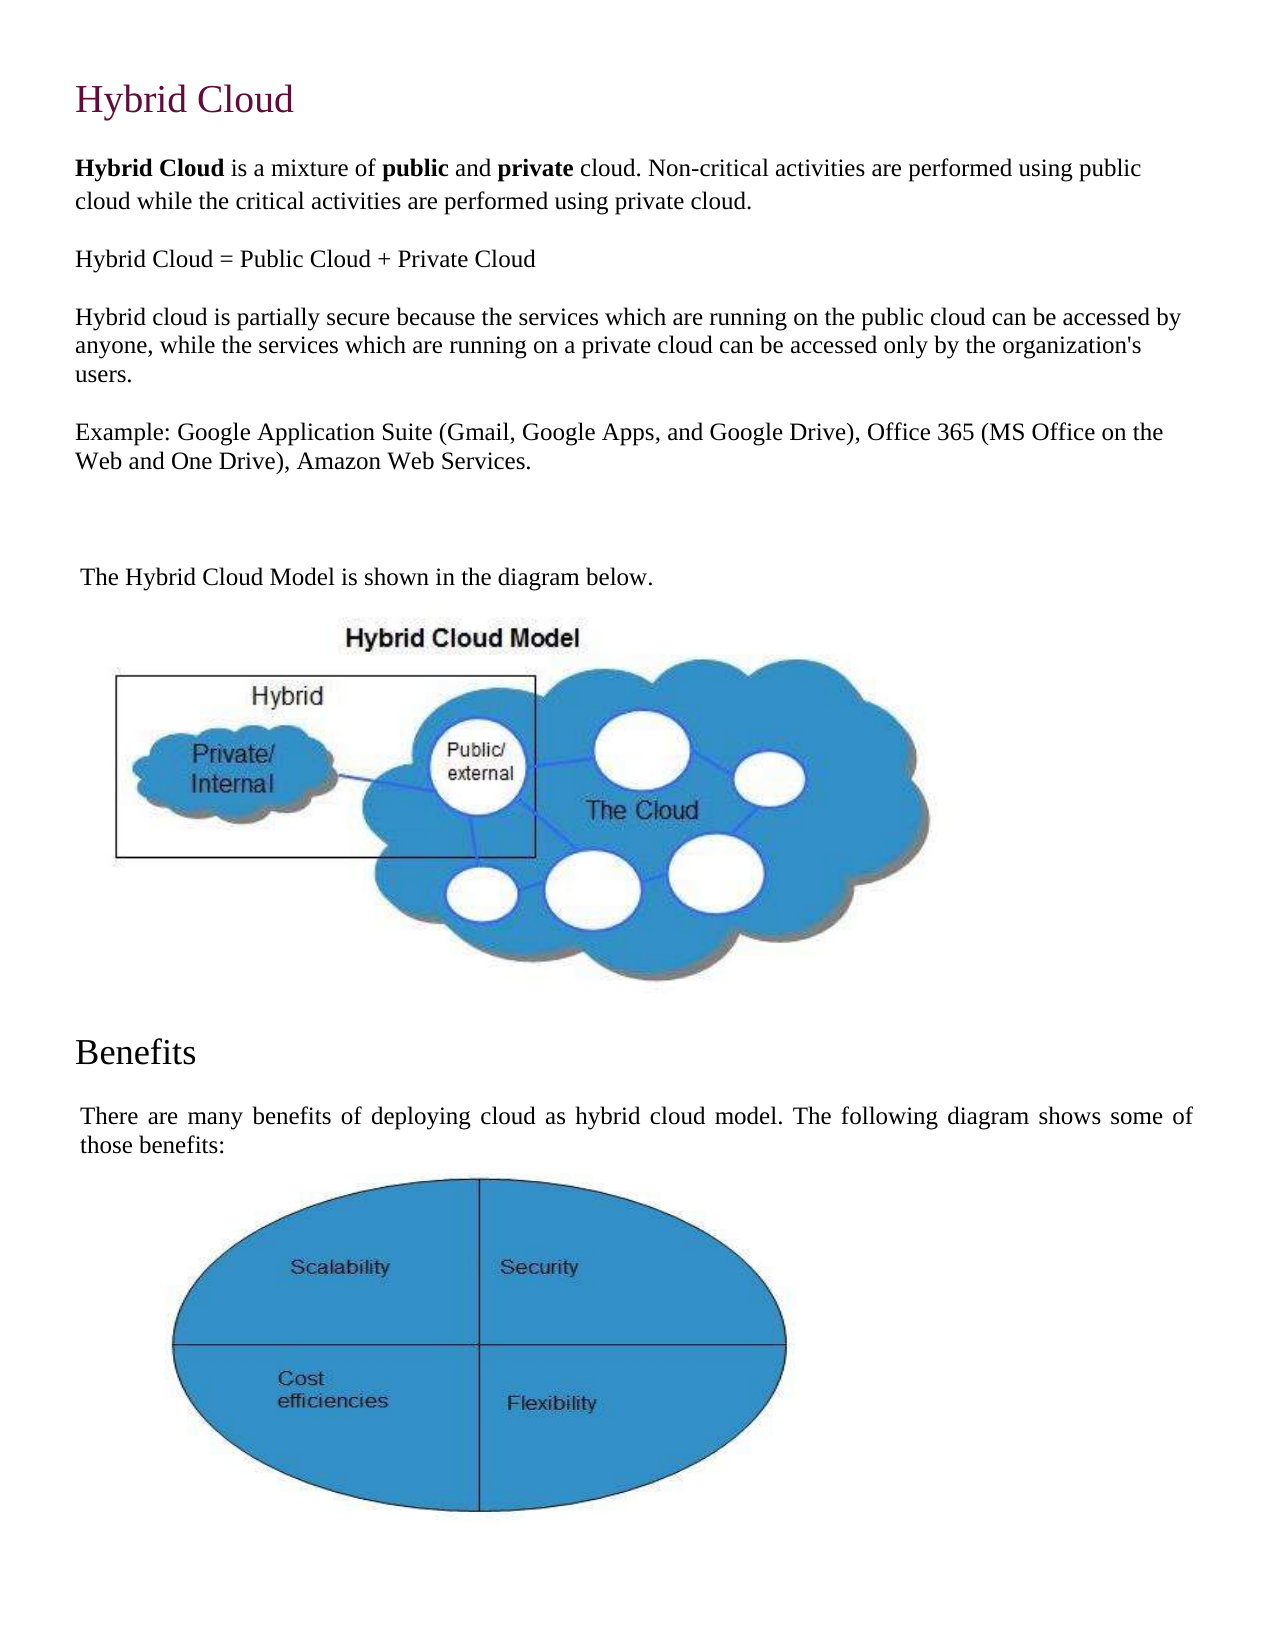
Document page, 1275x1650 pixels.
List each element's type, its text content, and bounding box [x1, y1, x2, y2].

text There are many benefits of deploying cloud as hybrid cloud model. The following diagram shows some of those benefits: [80, 1101, 1195, 1159]
text Hybrid Cloud is a mixture of public and private cloud. Non-critical activities are performed using public cloud while the critical activities are performed using private cloud. [75, 150, 1200, 215]
picture [75, 1173, 863, 1526]
text Benefits [75, 1030, 1200, 1072]
picture [75, 605, 951, 1001]
text Hybrid Cloud = Public Cloud + Private Cloud [75, 244, 1200, 273]
text The Hybrid Cloud Model is shown in the diagram below. [80, 562, 1195, 591]
text Example: Google Application Suite (Gmail, Google Apps, and Google Drive), Office 365 (MS Office on the Web and One Drive), Amazon Web Services. [75, 417, 1200, 475]
text Hybrid cloud is partially secure because the services which are running on the public cloud can be accessed by anyone, while the services which are running on a private cloud can be accessed only by the organization's users. [75, 302, 1200, 388]
text Hybrid Cloud [75, 75, 1200, 121]
